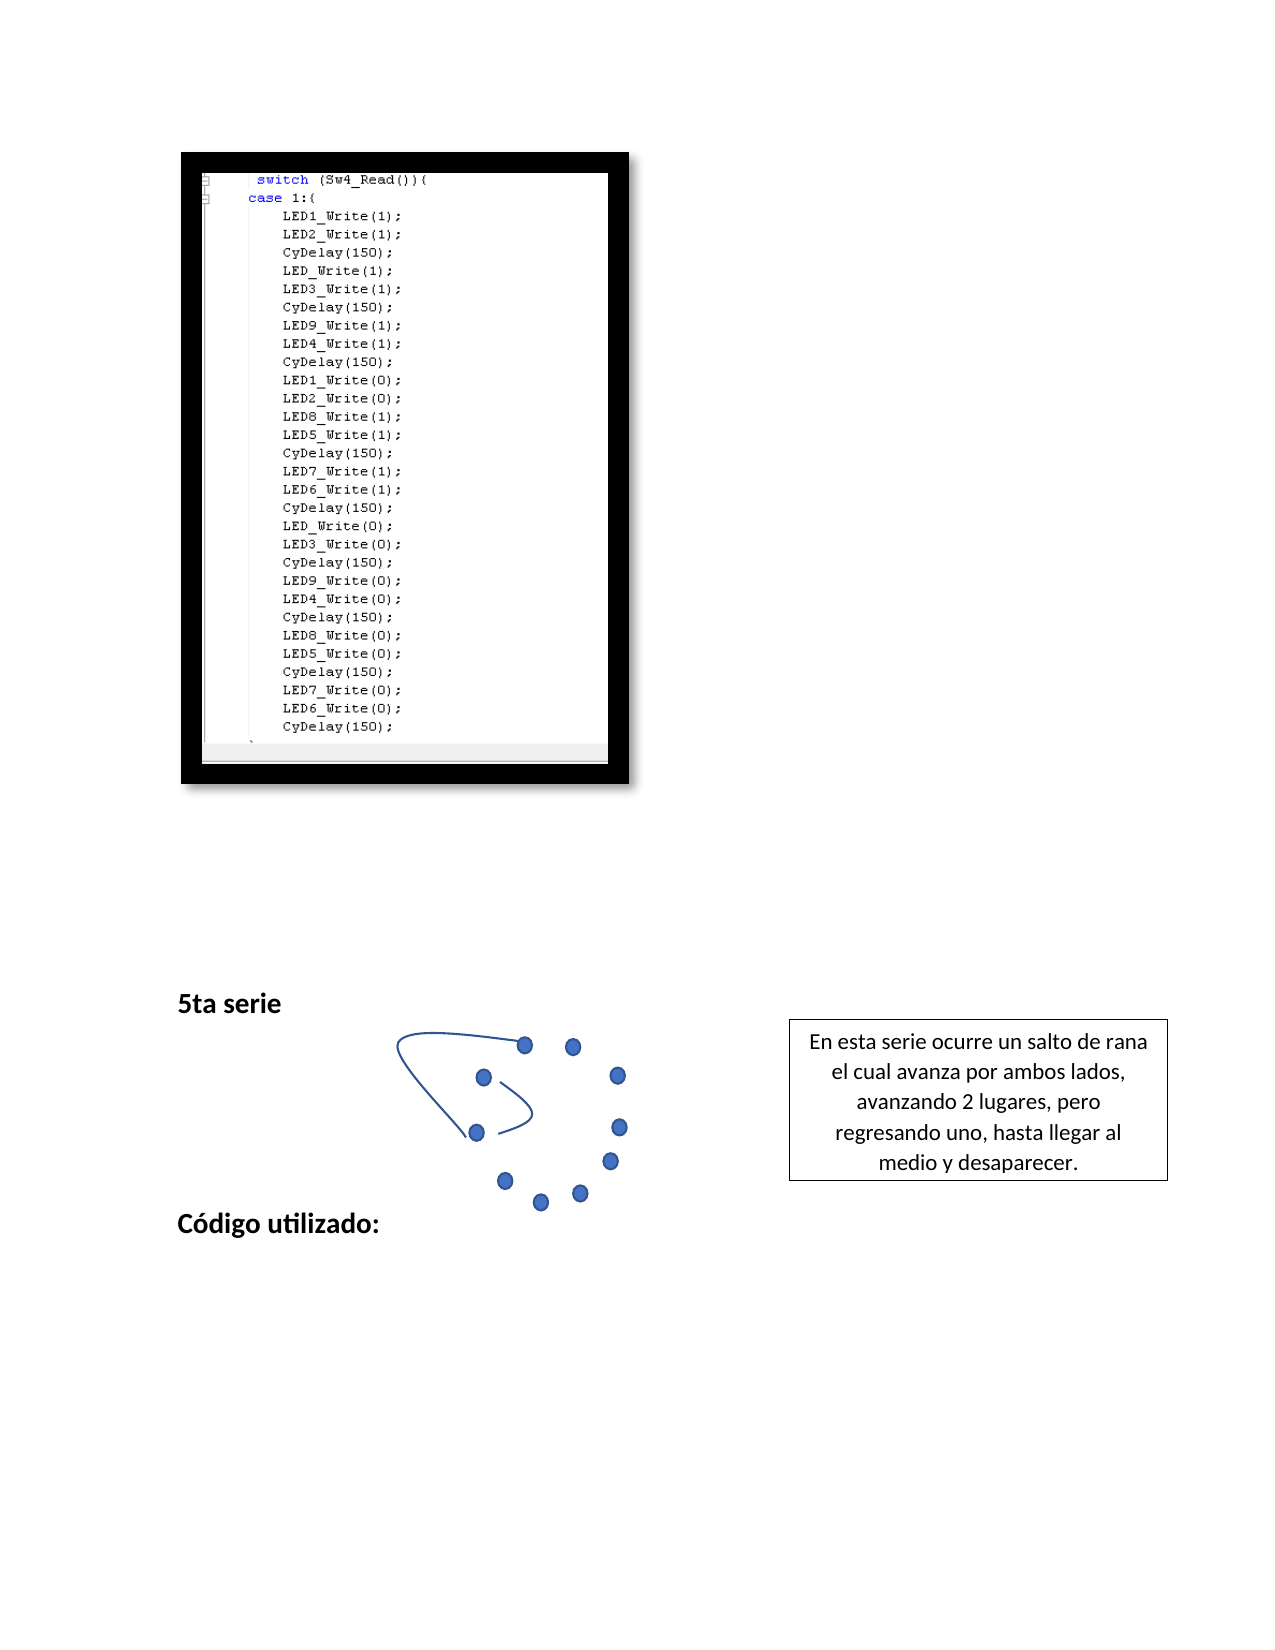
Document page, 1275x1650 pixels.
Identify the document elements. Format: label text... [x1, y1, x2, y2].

text Código utilizado: [177, 1205, 1098, 1241]
picture [202, 173, 608, 764]
text 5ta serie [177, 985, 1098, 1021]
